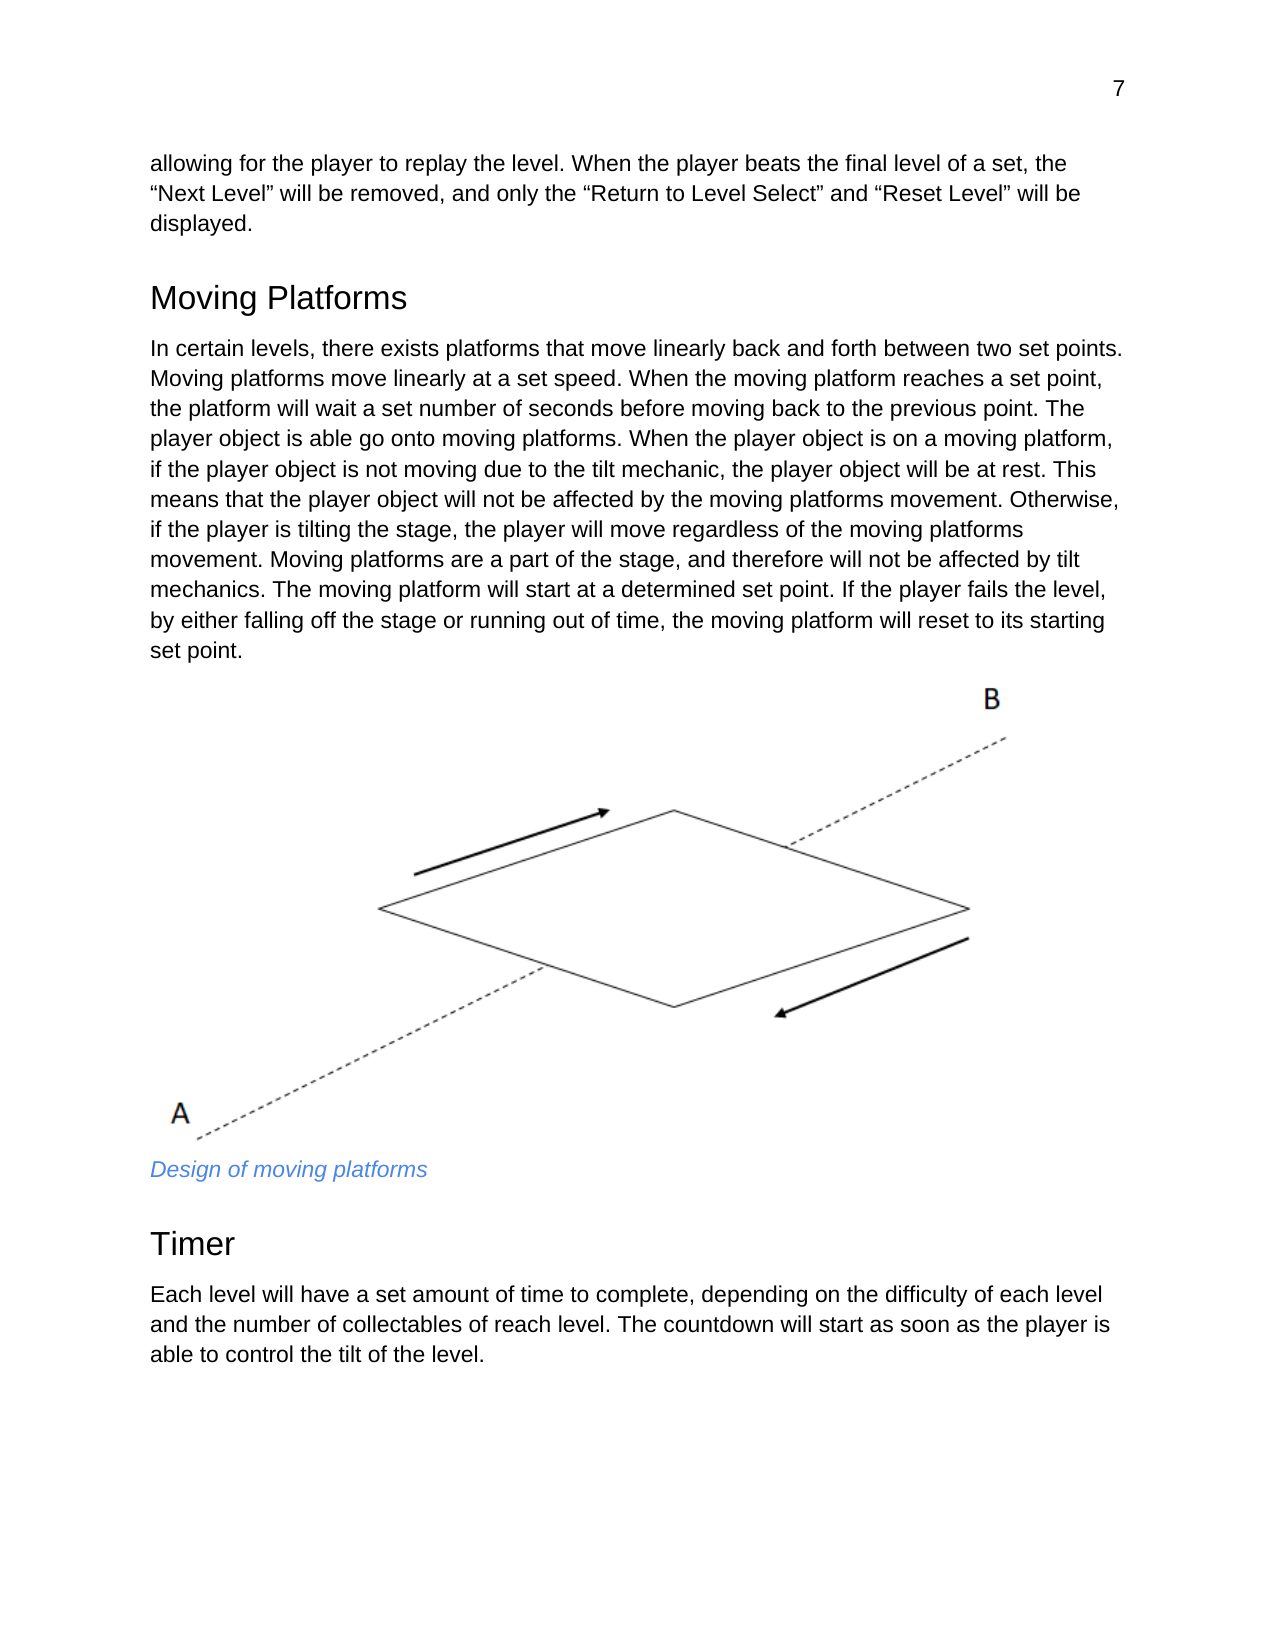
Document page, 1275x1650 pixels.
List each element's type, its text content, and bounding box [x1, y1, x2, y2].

subtitle Timer [150, 1224, 1125, 1262]
picture [150, 667, 1125, 1153]
text Design of moving platforms [150, 1156, 1125, 1183]
text In certain levels, there exists platforms that move linearly back and forth between two set points. Moving platforms move linearly at a set speed. When the moving platform reaches a set point, the platform will wait a set number of seconds before moving back to the previous point. The player object is able go onto moving platforms. When the player object is on a moving platform, if the player object is not moving due to the tilt mechanic, the player object will be at rest. This means that the player object will not be affected by the moving platforms movement. Otherwise, if the player is tilting the stage, the player will move regardless of the moving platforms movement. Moving platforms are a part of the stage, and therefore will not be affected by tilt mechanics. The moving platform will start at a determined set point. If the player fails the level, by either falling off the stage or running out of time, the moving platform will reset to its starting set point. [150, 335, 1125, 663]
subtitle Moving Platforms [150, 278, 1125, 317]
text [150, 150, 1125, 237]
text Each level will have a set amount of time to complete, depending on the difficulty of each level and the number of collectables of reach level. The countdown will start as soon as the player is able to control the tilt of the level. [150, 1281, 1125, 1367]
